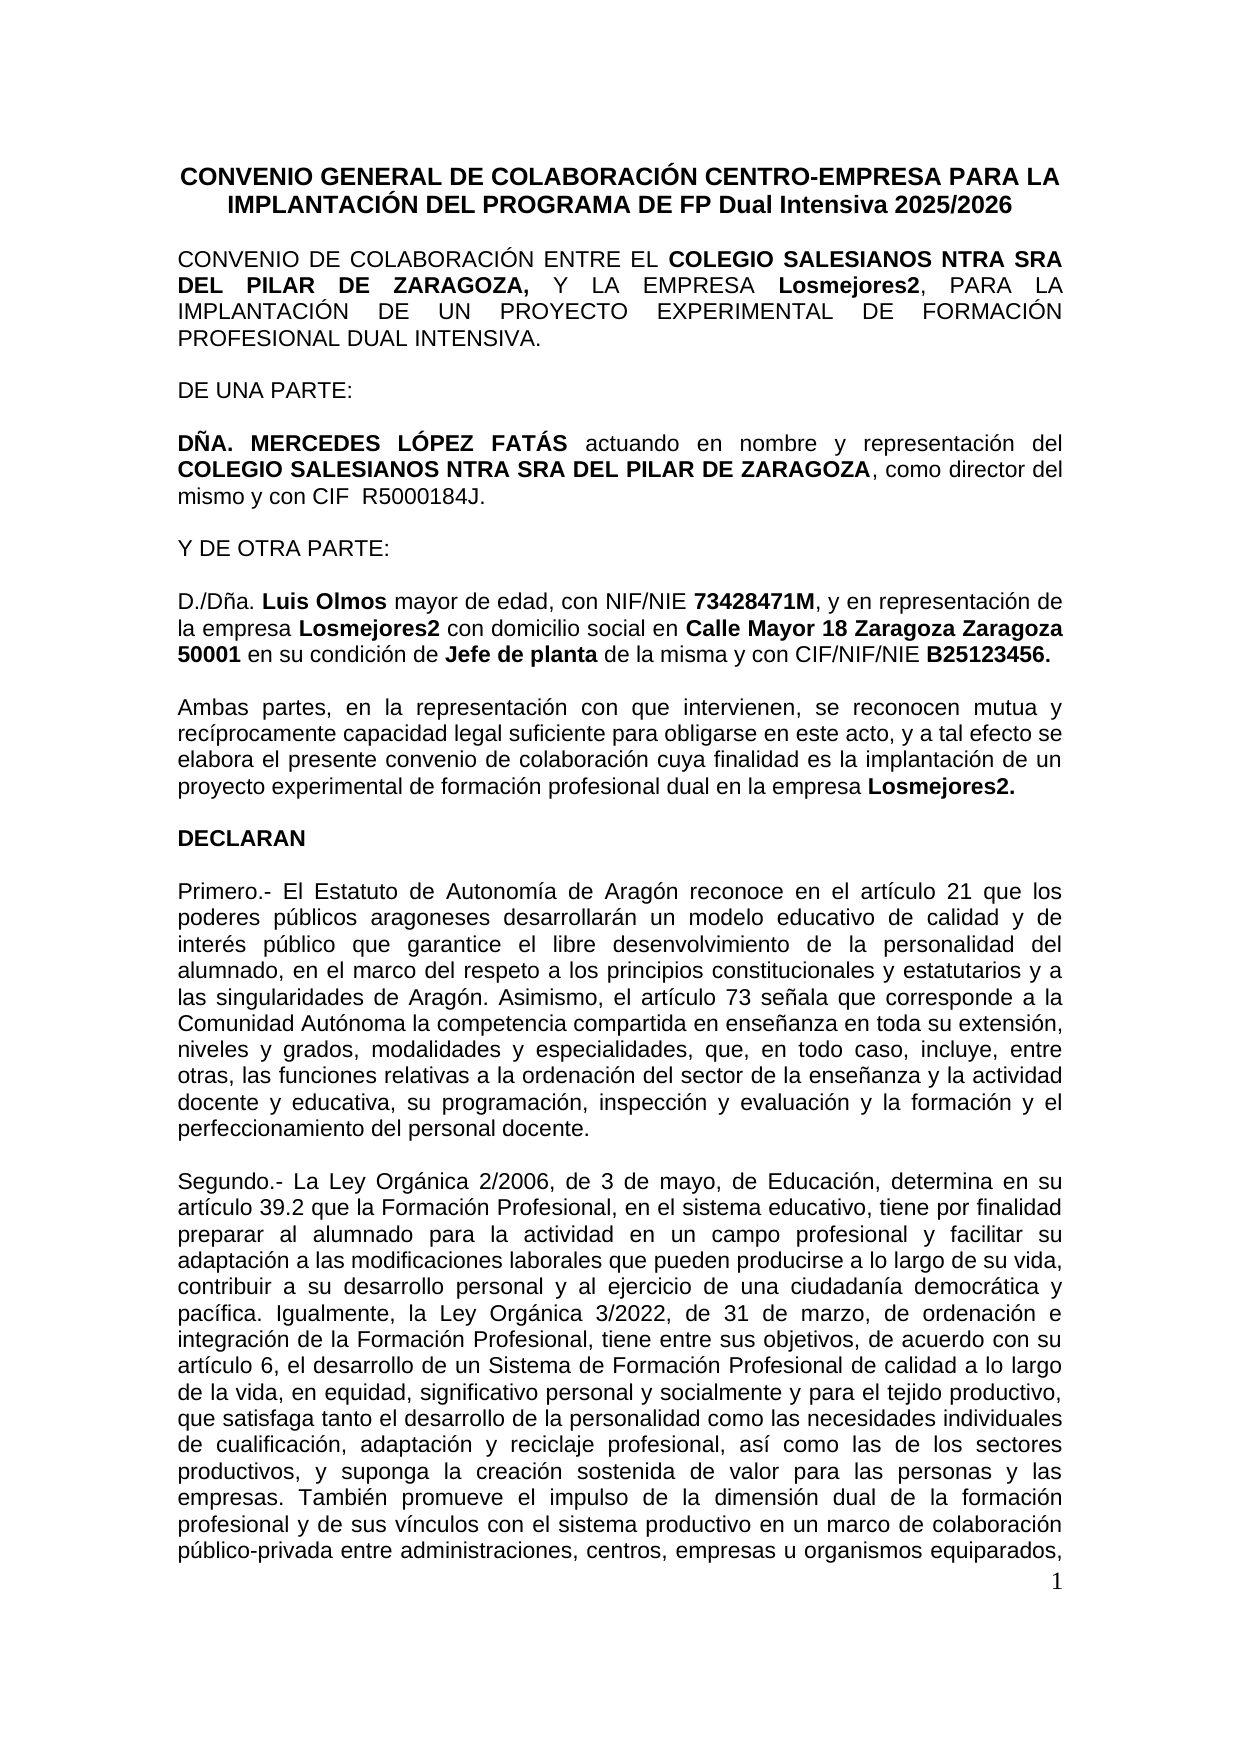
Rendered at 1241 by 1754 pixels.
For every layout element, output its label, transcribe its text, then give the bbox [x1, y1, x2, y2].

text Y DE OTRA PARTE: [177, 535, 1063, 562]
text Ambas partes, en la representación con que intervienen, se reconocen mutua y recíprocamente capacidad legal suficiente para obligarse en este acto, y a tal efecto se elabora el presente convenio de colaboración cuya finalidad es la implantación de un proyecto experimental de formación profesional dual en la empresa Losmejores2. [177, 693, 1063, 799]
text DE UNA PARTE: [177, 377, 1063, 404]
text CONVENIO GENERAL DE COLABORACIÓN CENTRO-EMPRESA PARA LA IMPLANTACIÓN DEL PROGRAMA DE FP Dual Intensiva 2025/2026 [177, 162, 1063, 219]
text D./Dña. Luis Olmos mayor de edad, con NIF/NIE 73428471M, y en representación de la empresa Losmejores2 con domicilio social en Calle Mayor 18 Zaragoza Zaragoza 50001 en su condición de Jefe de planta de la misma y con CIF/NIF/NIE B25123456. [177, 588, 1063, 667]
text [177, 1168, 1063, 1563]
text DECLARAN [177, 825, 1063, 852]
text Primero.- El Estatuto de Autonomía de Aragón reconoce en el artículo 21 que los poderes públicos aragoneses desarrollarán un modelo educativo de calidad y de interés público que garantice el libre desenvolvimiento de la personalidad del alumnado, en el marco del respeto a los principios constitucionales y estatutarios y a las singularidades de Aragón. Asimismo, el artículo 73 señala que corresponde a la Comunidad Autónoma la competencia compartida en enseñanza en toda su extensión, niveles y grados, modalidades y especialidades, que, en todo caso, incluye, entre otras, las funciones relativas a la ordenación del sector de la enseñanza y la actividad docente y educativa, su programación, inspección y evaluación y la formación y el perfeccionamiento del personal docente. [177, 878, 1063, 1142]
text CONVENIO DE COLABORACIÓN ENTRE EL COLEGIO SALESIANOS NTRA SRA DEL PILAR DE ZARAGOZA, Y LA EMPRESA Losmejores2, PARA LA IMPLANTACIÓN DE UN PROYECTO EXPERIMENTAL DE FORMACIÓN PROFESIONAL DUAL INTENSIVA. [177, 246, 1063, 351]
text DÑA. MERCEDES LÓPEZ FATÁS actuando en nombre y representación del COLEGIO SALESIANOS NTRA SRA DEL PILAR DE ZARAGOZA, como director del mismo y con CIF R5000184J. [177, 430, 1063, 509]
